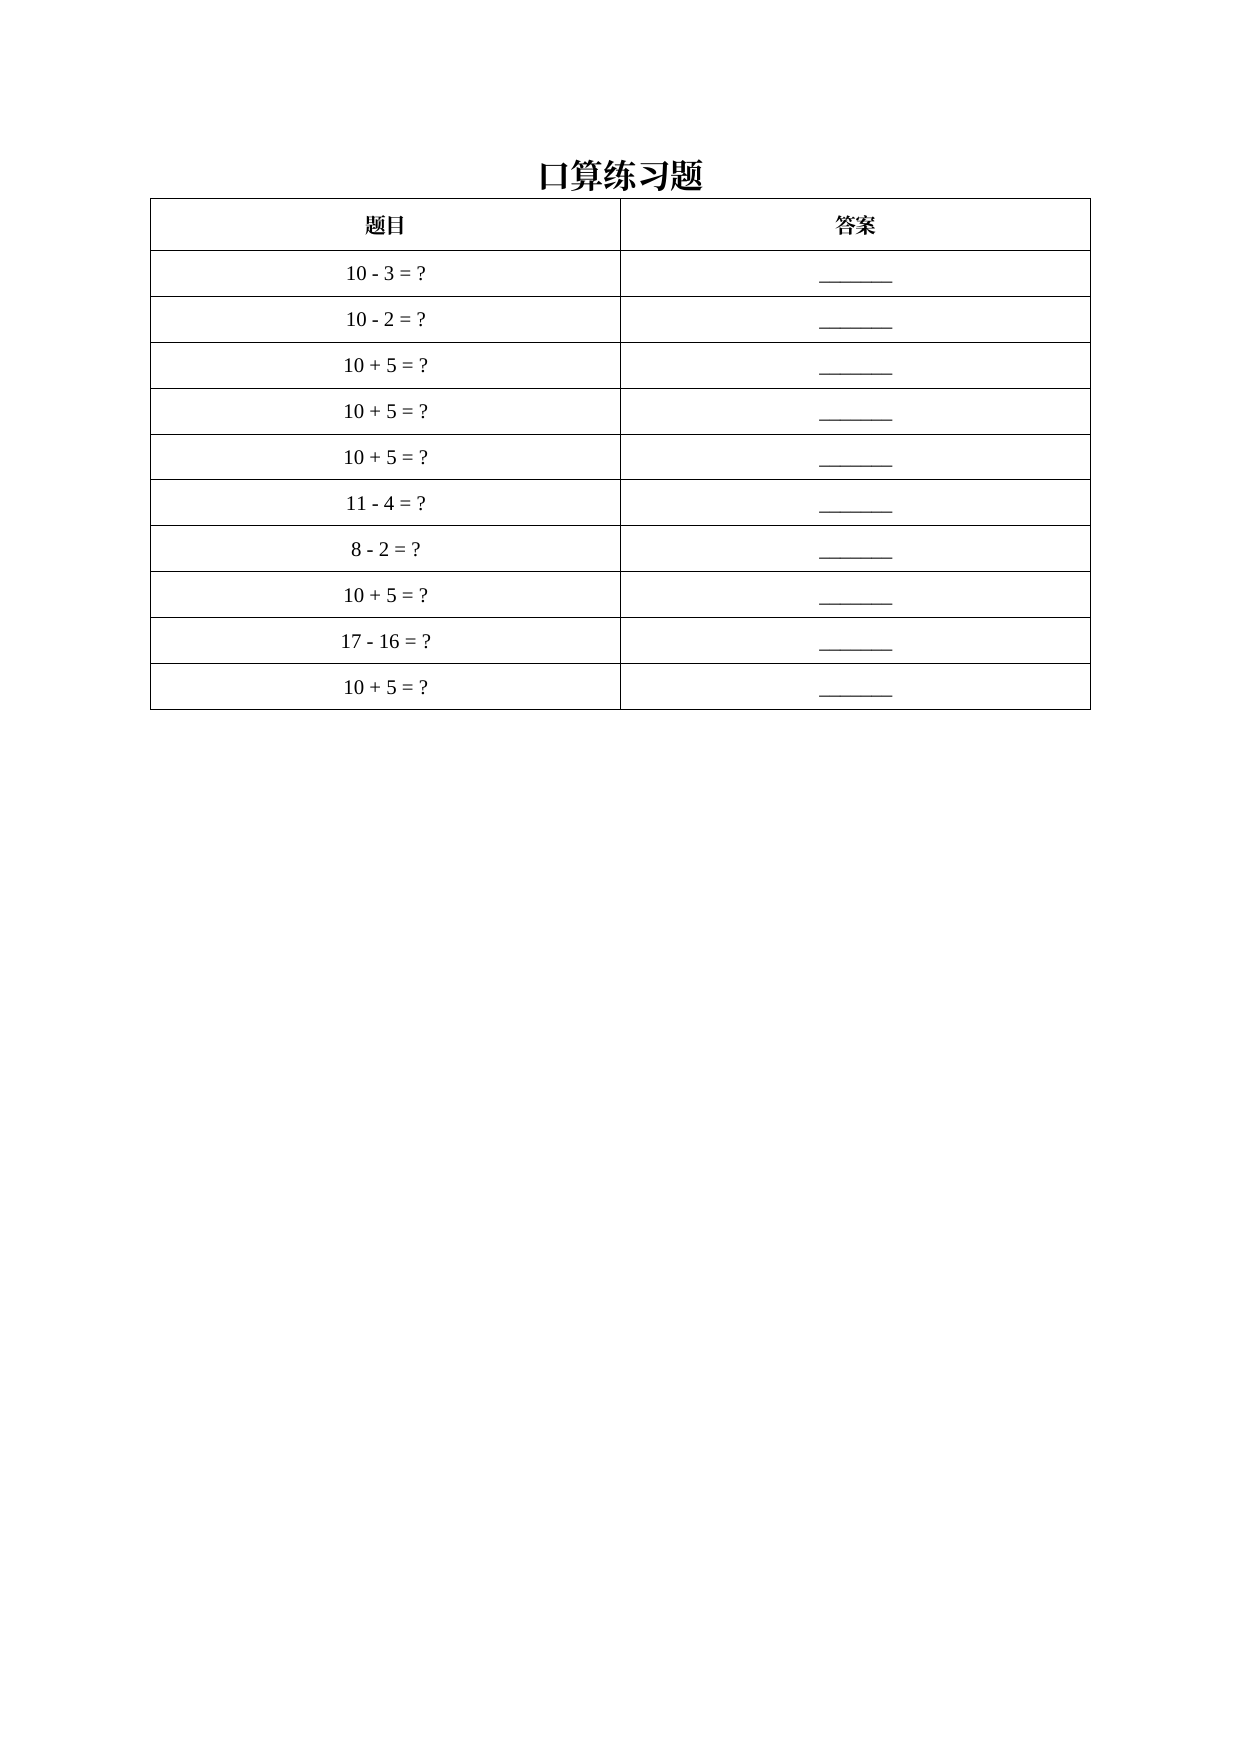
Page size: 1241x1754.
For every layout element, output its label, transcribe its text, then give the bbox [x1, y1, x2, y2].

text 口算练习题 [150, 150, 1090, 198]
table_cell _______ [621, 526, 1090, 571]
table_cell 17 - 16 = ? [151, 618, 620, 663]
table_cell _______ [621, 435, 1090, 479]
table_header 题目 [151, 199, 620, 250]
table_cell _______ [621, 618, 1090, 663]
table_cell 10 + 5 = ? [151, 343, 620, 387]
table_cell 10 - 3 = ? [151, 251, 620, 296]
table_cell _______ [621, 572, 1090, 617]
table_cell _______ [621, 389, 1090, 433]
table_cell 11 - 4 = ? [151, 480, 620, 525]
table_header 答案 [621, 199, 1090, 250]
table_cell 10 + 5 = ? [151, 389, 620, 433]
table_cell _______ [621, 343, 1090, 387]
table_cell 10 + 5 = ? [151, 435, 620, 479]
table_cell 8 - 2 = ? [151, 526, 620, 571]
table_cell _______ [621, 251, 1090, 296]
table_cell _______ [621, 664, 1090, 709]
table_cell _______ [621, 297, 1090, 342]
table_cell 10 + 5 = ? [151, 572, 620, 617]
table_cell _______ [621, 480, 1090, 525]
table_cell 10 - 2 = ? [151, 297, 620, 342]
table_cell 10 + 5 = ? [151, 664, 620, 709]
